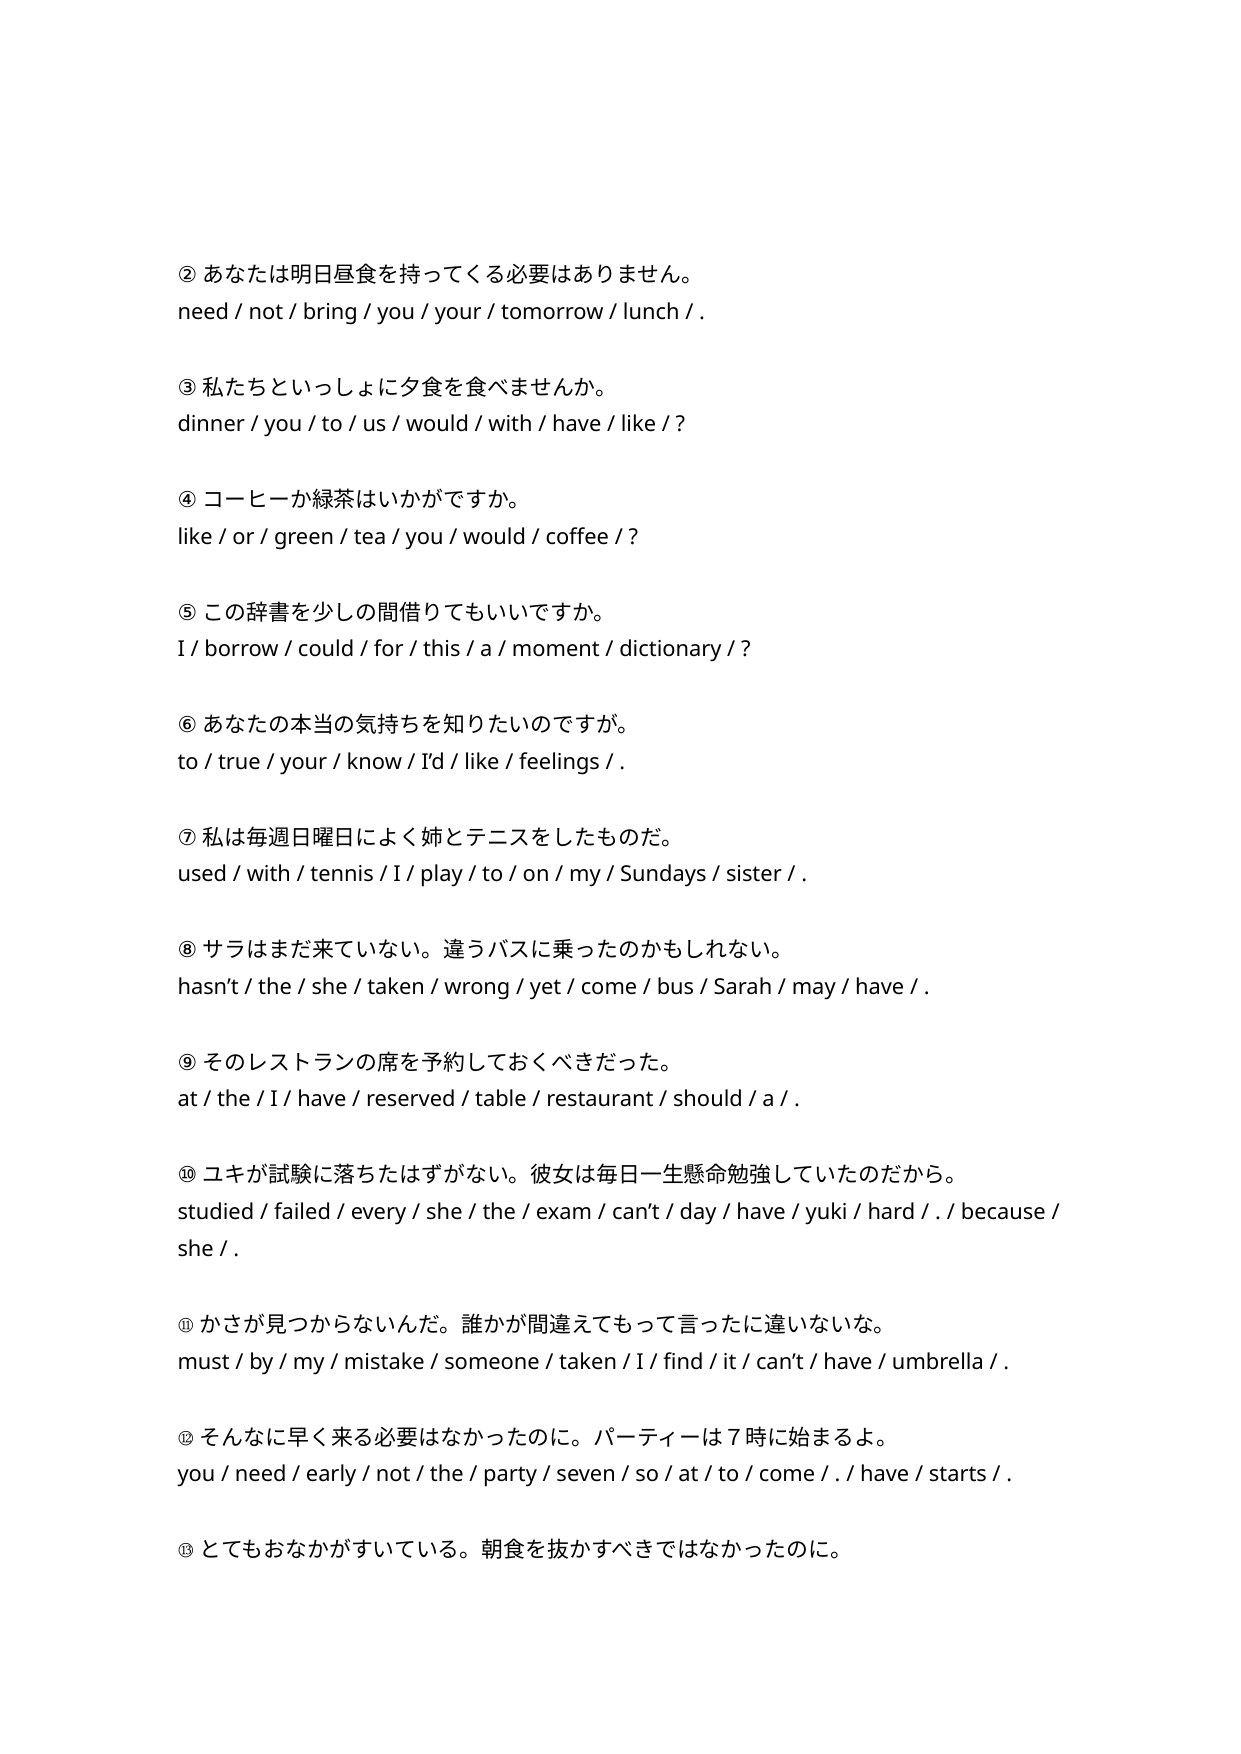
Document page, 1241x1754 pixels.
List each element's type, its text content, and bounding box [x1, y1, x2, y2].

text studied / failed / every / she / the / exam / can’t / day / have / yuki / hard / . / because / she / . [177, 1192, 1063, 1267]
text hasn’t / the / she / taken / wrong / yet / come / bus / Sarah / may / have / . [177, 967, 1063, 1004]
text ④ コーヒーか緑茶はいかがですか。 [177, 479, 1063, 517]
text ⑫ そんなに早く来る必要はなかったのに。パーティーは７時に始まるよ。 [177, 1417, 1063, 1454]
text ⑥ あなたの本当の気持ちを知りたいのですが。 [177, 704, 1063, 742]
text at / the / I / have / reserved / table / restaurant / should / a / . [177, 1079, 1063, 1117]
text ⑩ ユキが試験に落ちたはずがない。彼女は毎日一生懸命勉強していたのだから。 [177, 1154, 1063, 1192]
text I / borrow / could / for / this / a / moment / dictionary / ? [177, 629, 1063, 667]
text ⑪ かさが見つからないんだ。誰かが間違えてもって言ったに違いないな。 [177, 1304, 1063, 1342]
text you / need / early / not / the / party / seven / so / at / to / come / . / have / starts / . [177, 1454, 1063, 1492]
text ③ 私たちといっしょに夕食を食べませんか。 [177, 367, 1063, 404]
text ⑬ とてもおなかがすいている。朝食を抜かすべきではなかったのに。 [177, 1529, 1063, 1567]
text dinner / you / to / us / would / with / have / like / ? [177, 404, 1063, 442]
text need / not / bring / you / your / tomorrow / lunch / . [177, 292, 1063, 329]
text ⑧ サラはまだ来ていない。違うバスに乗ったのかもしれない。 [177, 929, 1063, 967]
text ⑦ 私は毎週日曜日によく姉とテニスをしたものだ。 [177, 817, 1063, 854]
text ② あなたは明日昼食を持ってくる必要はありません。 [177, 254, 1063, 292]
text must / by / my / mistake / someone / taken / I / find / it / can’t / have / umbrella / . [177, 1342, 1063, 1379]
text used / with / tennis / I / play / to / on / my / Sundays / sister / . [177, 854, 1063, 892]
text like / or / green / tea / you / would / coffee / ? [177, 517, 1063, 554]
text to / true / your / know / I’d / like / feelings / . [177, 742, 1063, 779]
text ⑤ この辞書を少しの間借りてもいいですか。 [177, 592, 1063, 629]
text ⑨ そのレストランの席を予約しておくべきだった。 [177, 1042, 1063, 1079]
